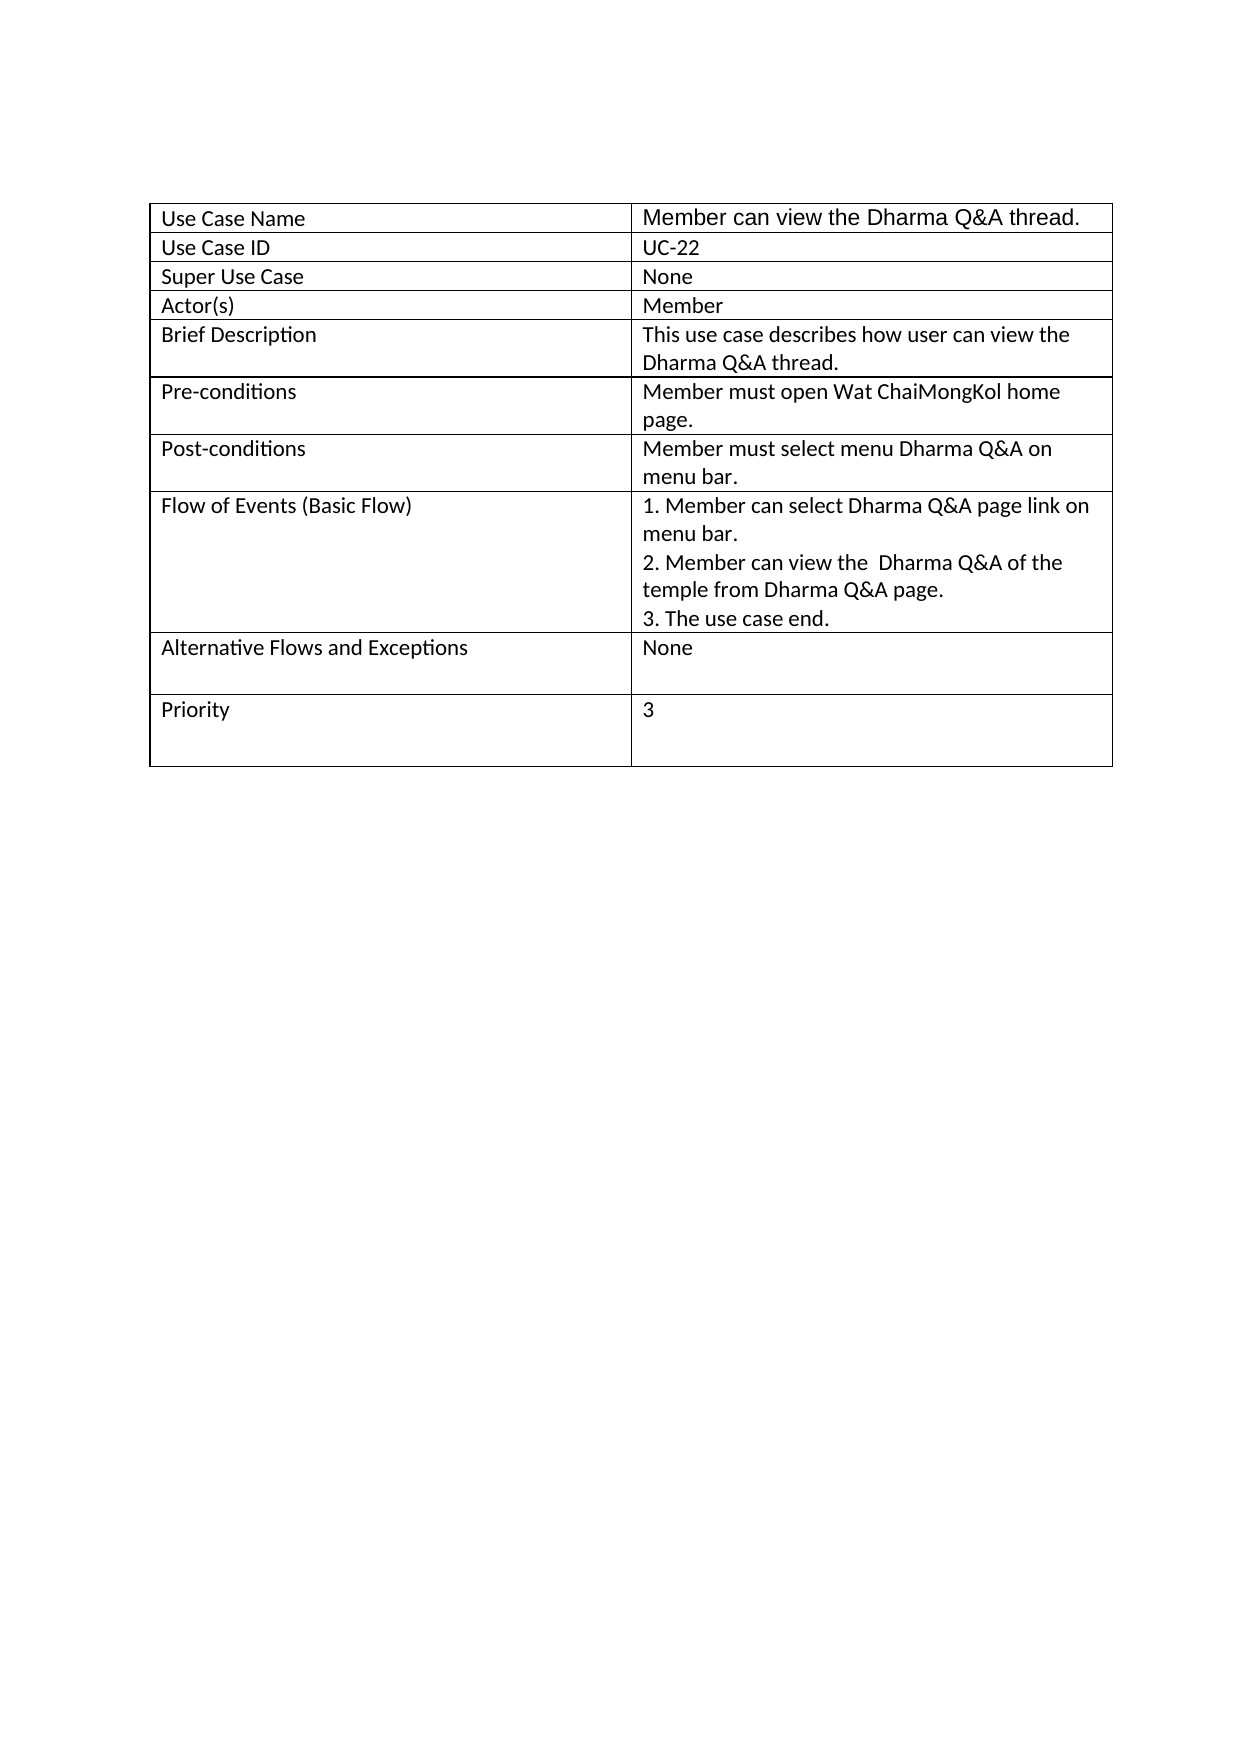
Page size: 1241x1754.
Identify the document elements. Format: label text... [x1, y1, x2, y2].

table_cell Pre-conditions [151, 378, 631, 433]
table_cell Use Case ID [151, 233, 631, 261]
table_cell Actor(s) [151, 291, 631, 319]
table_cell Flow of Events (Basic Flow) [151, 492, 631, 632]
table_header Use Case Name [151, 204, 631, 232]
table_cell Post-conditions [151, 435, 631, 491]
table_cell 3 [632, 695, 1112, 766]
table_cell Member must open Wat ChaiMongKol home page. [632, 378, 1112, 433]
table_cell Brief Description [151, 320, 631, 376]
table_header Member can view the Dharma Q&A thread. [632, 204, 1112, 232]
table_cell 1. Member can select Dharma Q&A page link on menu bar. 2. Member can view the Dharma Q&A of the temple from Dharma Q&A page. 3. The use case end. [632, 492, 1112, 632]
table_cell None [632, 262, 1112, 290]
table_cell None [632, 633, 1112, 694]
table_cell Member must select menu Dharma Q&A on menu bar. [632, 435, 1112, 491]
table_cell UC-22 [632, 233, 1112, 261]
table_cell Member [632, 291, 1112, 319]
table_cell Alternative Flows and Exceptions [151, 633, 631, 694]
table_cell This use case describes how user can view the Dharma Q&A thread. [632, 320, 1112, 376]
table_cell Super Use Case [151, 262, 631, 290]
table_cell Priority [151, 695, 631, 766]
